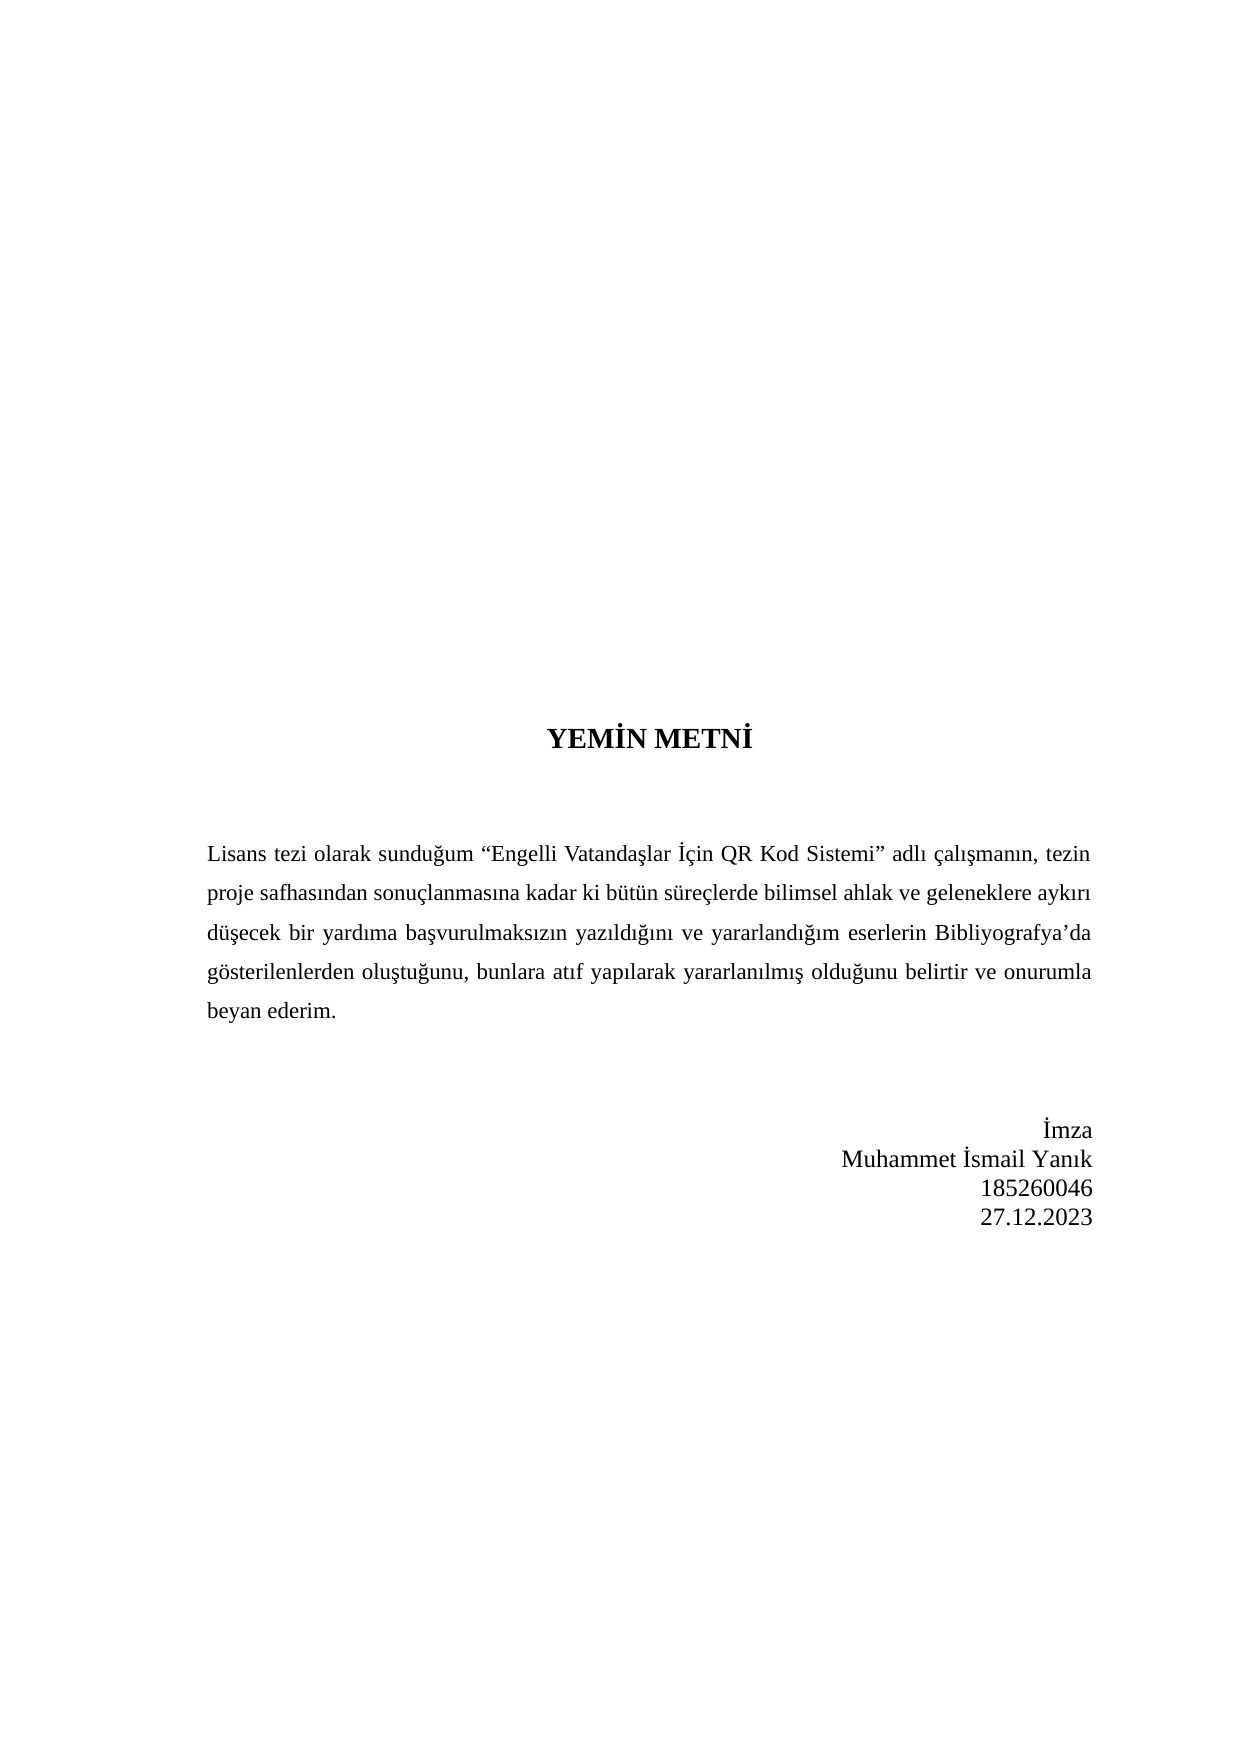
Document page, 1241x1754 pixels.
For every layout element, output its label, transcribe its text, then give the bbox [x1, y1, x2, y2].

text Lisans tezi olarak sunduğum “Engelli Vatandaşlar İçin QR Kod Sistemi” adlı çalışmanın, tezin proje safhasından sonuçlanmasına kadar ki bütün süreçlerde bilimsel ahlak ve geleneklere aykırı düşecek bir yardıma başvurulmaksızın yazıldığını ve yararlandığım eserlerin Bibliyografya’da gösterilenlerden oluştuğunu, bunlara atıf yapılarak yararlanılmış olduğunu belirtir ve onurumla beyan ederim. [207, 840, 1092, 1024]
text 27.12.2023 [207, 1202, 1092, 1230]
text İmza [207, 1115, 1092, 1144]
text 185260046 [207, 1173, 1092, 1202]
text YEMİN METNİ [207, 721, 1092, 754]
text Muhammet İsmail Yanık [207, 1144, 1092, 1173]
